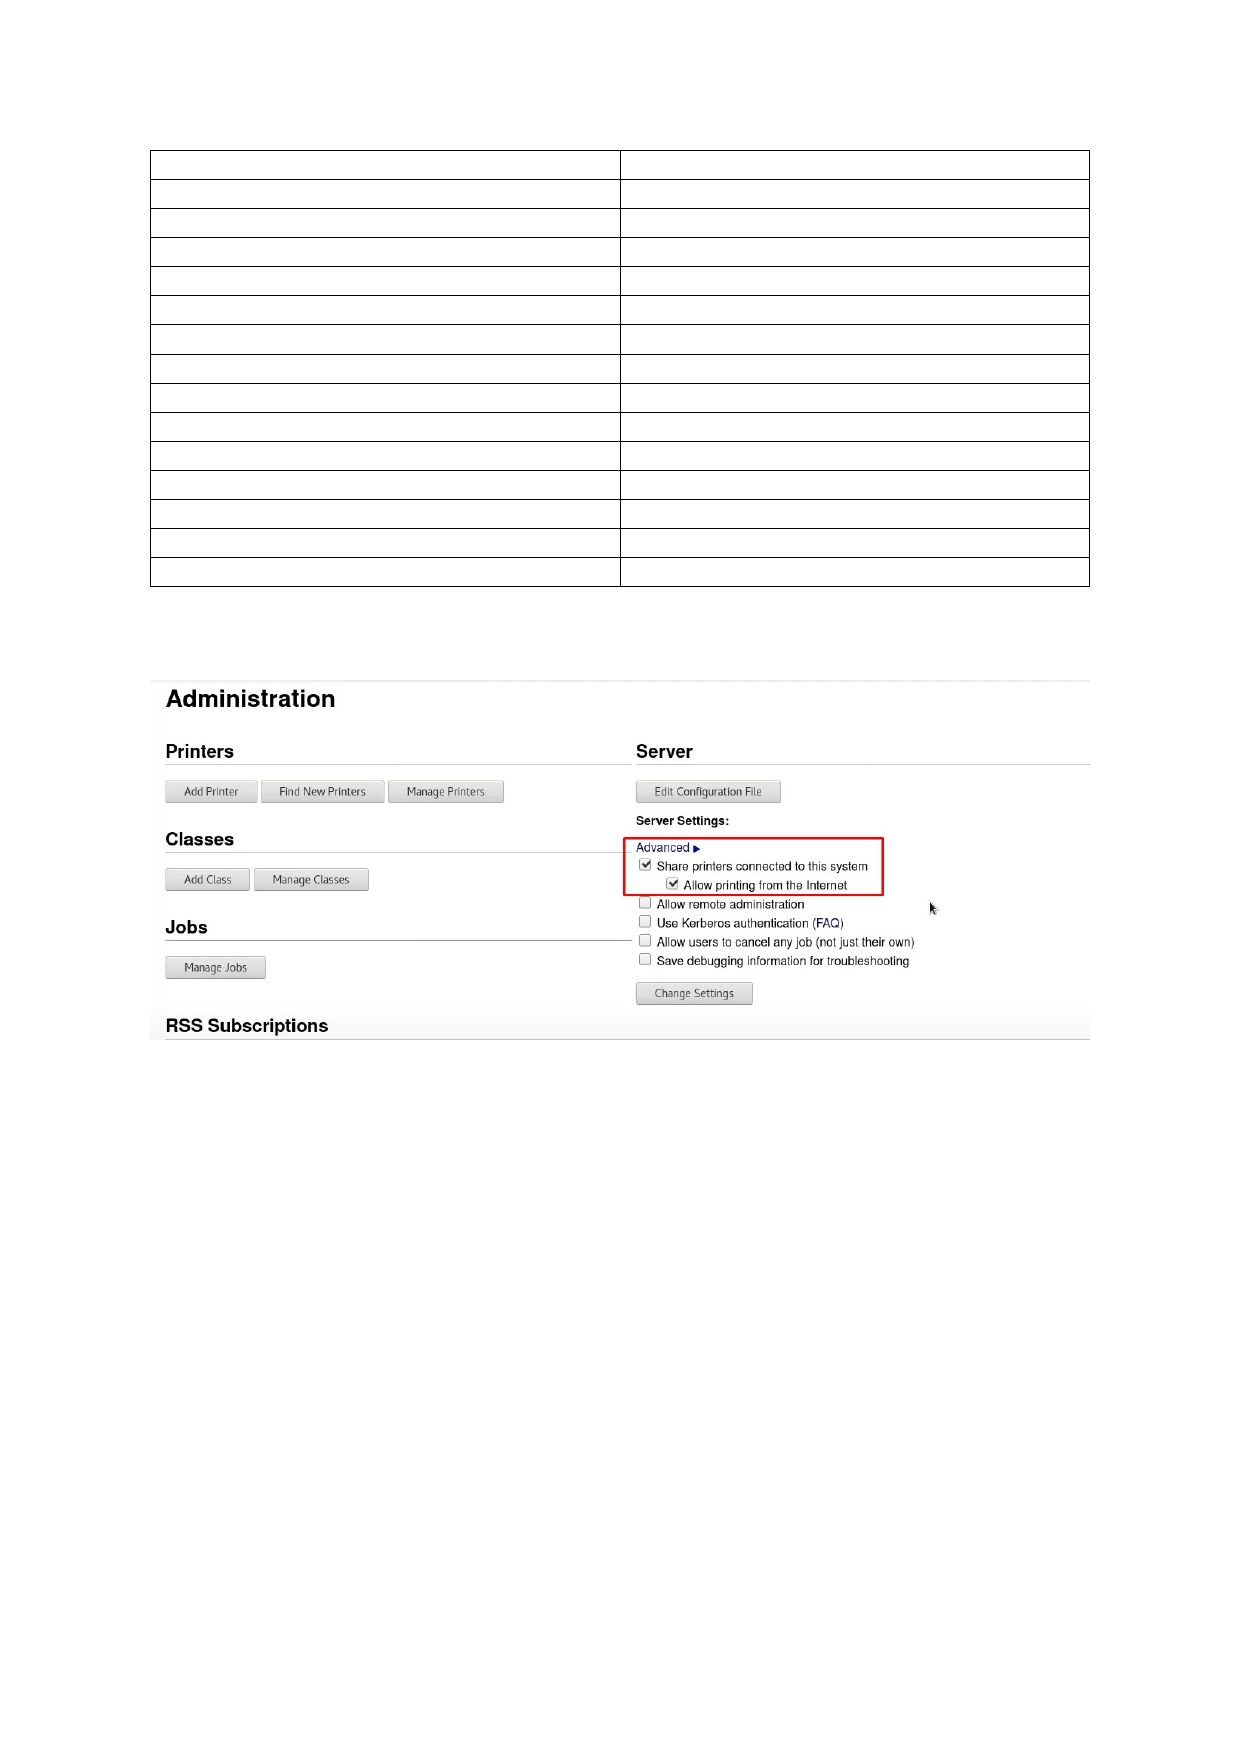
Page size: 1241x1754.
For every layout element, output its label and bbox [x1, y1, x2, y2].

table_cell [151, 471, 620, 499]
picture [150, 680, 1091, 1040]
table_cell [621, 500, 1089, 528]
table_cell [151, 384, 620, 412]
table_cell [151, 500, 620, 528]
table_cell [151, 355, 620, 382]
table_cell [151, 325, 620, 353]
table_cell [621, 209, 1089, 237]
table_cell [151, 529, 620, 557]
table_cell [151, 209, 620, 237]
table_cell [621, 471, 1089, 499]
table_cell [621, 355, 1089, 382]
table_cell [151, 151, 620, 179]
table_cell [151, 180, 620, 208]
table_cell [621, 238, 1089, 266]
table_cell [151, 413, 620, 441]
table_cell [621, 558, 1089, 586]
table_cell [621, 325, 1089, 353]
table_cell [151, 238, 620, 266]
table_cell [151, 442, 620, 470]
table_cell [621, 413, 1089, 441]
table_cell [621, 384, 1089, 412]
table_cell [151, 296, 620, 324]
table_cell [621, 442, 1089, 470]
table_cell [621, 151, 1089, 179]
table_cell [621, 529, 1089, 557]
table_cell [621, 267, 1089, 295]
table_cell [151, 558, 620, 586]
table_cell [621, 296, 1089, 324]
table_cell [151, 267, 620, 295]
table_cell [621, 180, 1089, 208]
